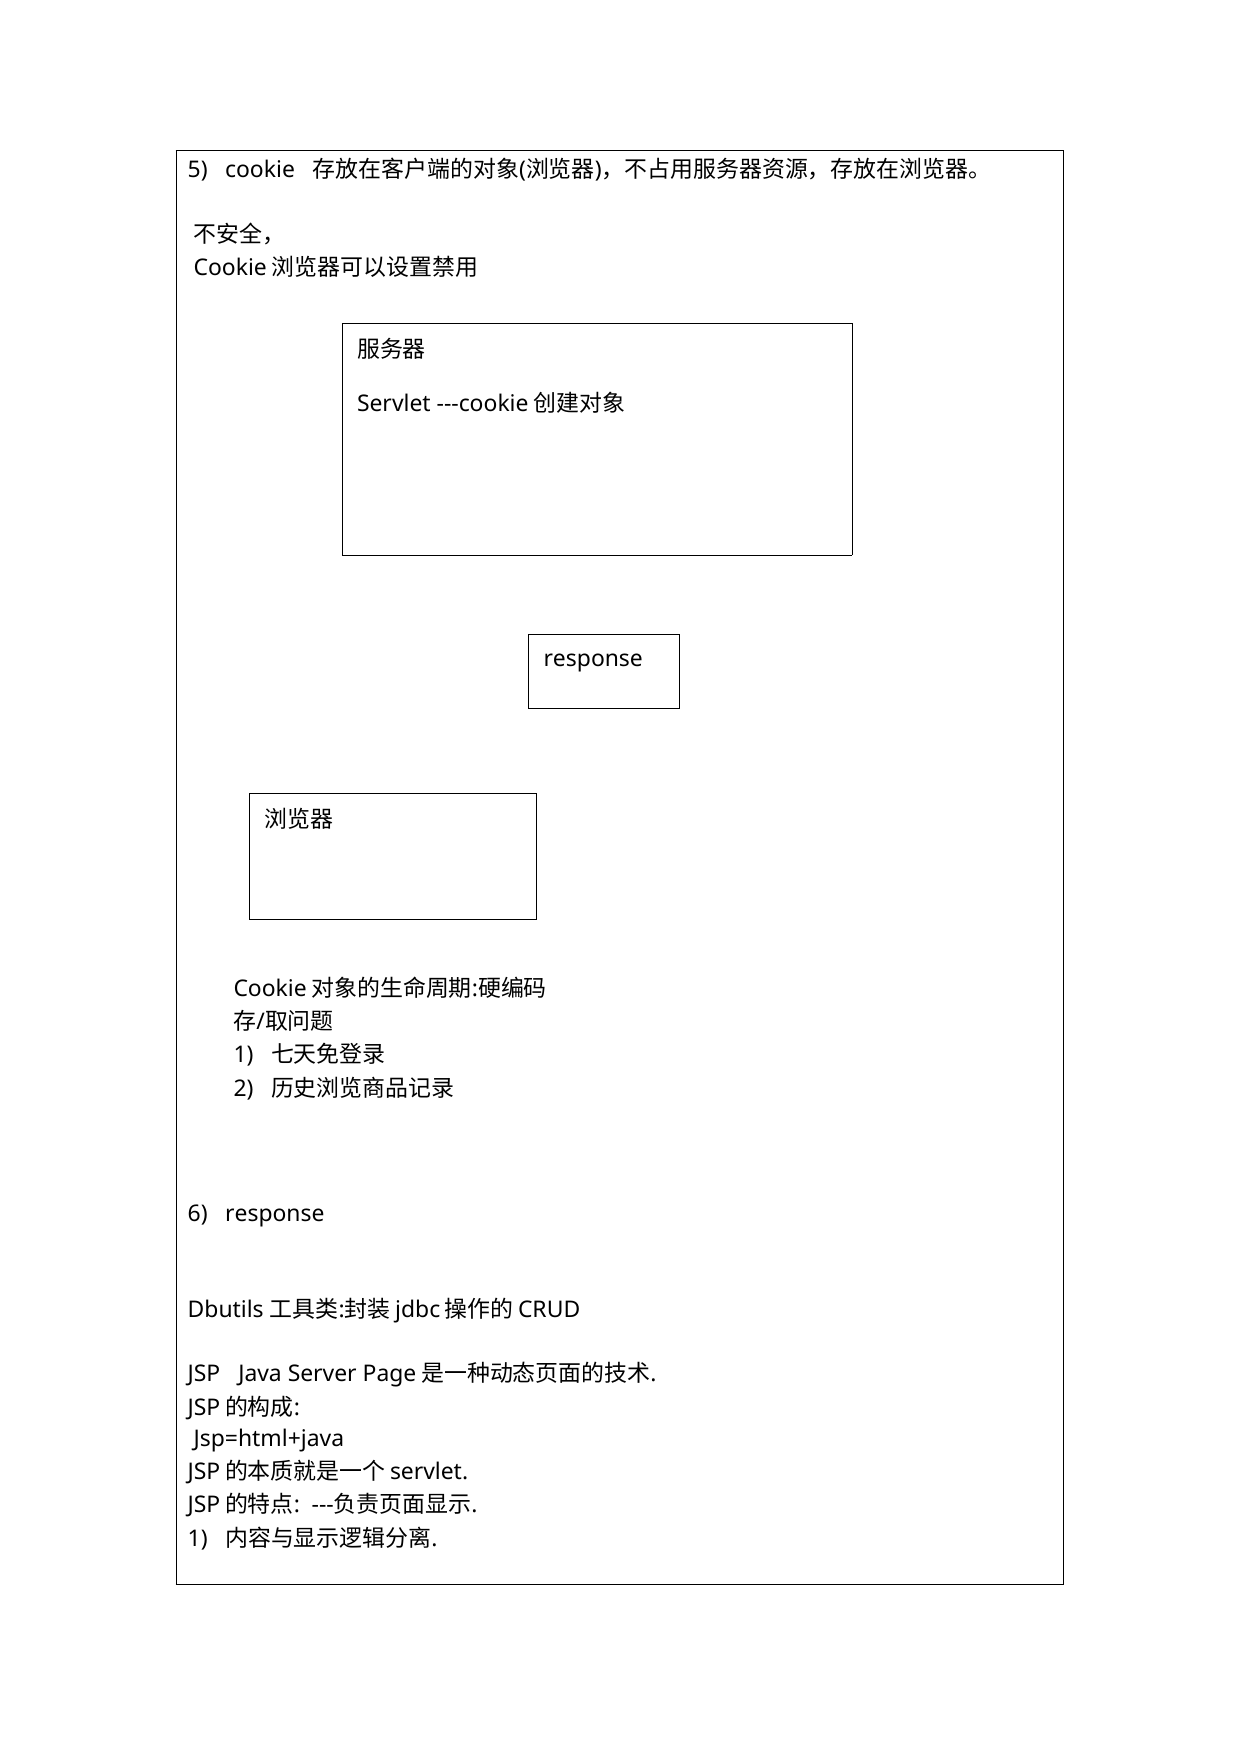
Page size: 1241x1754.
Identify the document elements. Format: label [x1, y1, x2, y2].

table_cell [177, 151, 1063, 1584]
